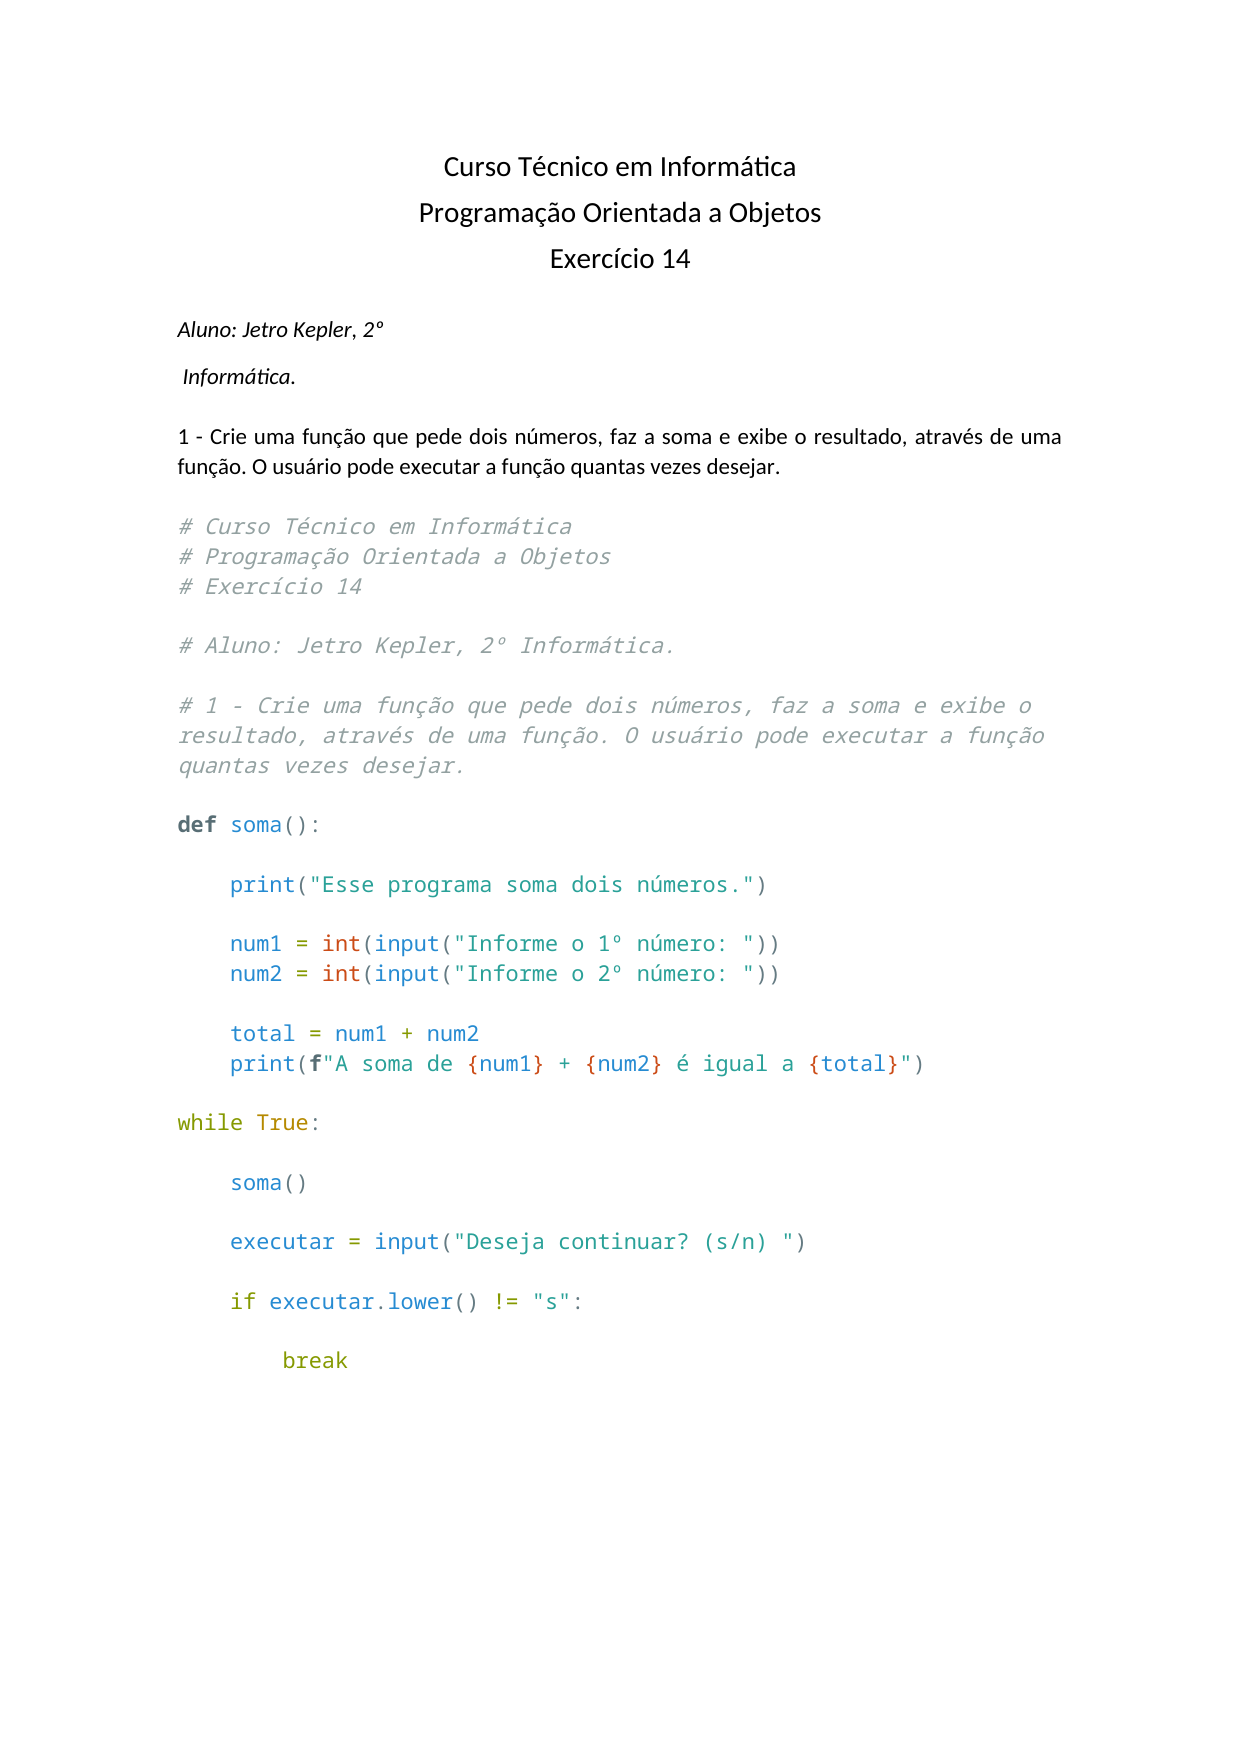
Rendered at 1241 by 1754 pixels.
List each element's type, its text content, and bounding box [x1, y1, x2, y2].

text break [177, 1346, 1063, 1375]
text # Exercício 14 [177, 571, 1063, 601]
text while True: [177, 1107, 1063, 1137]
text num2 = int(input("Informe o 2º número: ")) [177, 958, 1063, 988]
text Informática. [177, 362, 1063, 390]
text if executar.lower() != "s": [177, 1286, 1063, 1316]
text # 1 - Crie uma função que pede dois números, faz a soma e exibe o resultado, através de uma função. O usuário pode executar a função quantas vezes desejar. [177, 690, 1063, 779]
subtitle Exercício 14 [177, 240, 1063, 276]
text def soma(): [177, 809, 1063, 839]
text soma() [177, 1167, 1063, 1197]
text total = num1 + num2 [177, 1018, 1063, 1048]
text Aluno: Jetro Kepler, 2º [177, 316, 1063, 343]
text num1 = int(input("Informe o 1º número: ")) [177, 928, 1063, 958]
text executar = input("Deseja continuar? (s/n) ") [177, 1226, 1063, 1256]
text # Programação Orientada a Objetos [177, 541, 1063, 571]
text # Aluno: Jetro Kepler, 2º Informática. [177, 631, 1063, 660]
subtitle Curso Técnico em Informática [177, 148, 1063, 183]
text 1 - Crie uma função que pede dois números, faz a soma e exibe o resultado, através de uma função. O usuário pode executar a função quantas vezes desejar. [177, 422, 1063, 480]
text # Curso Técnico em Informática [177, 511, 1063, 541]
text print("Esse programa soma dois números.") [177, 869, 1063, 899]
subtitle Programação Orientada a Objetos [177, 194, 1063, 229]
text print(f"A soma de {num1} + {num2} é igual a {total}") [177, 1048, 1063, 1077]
